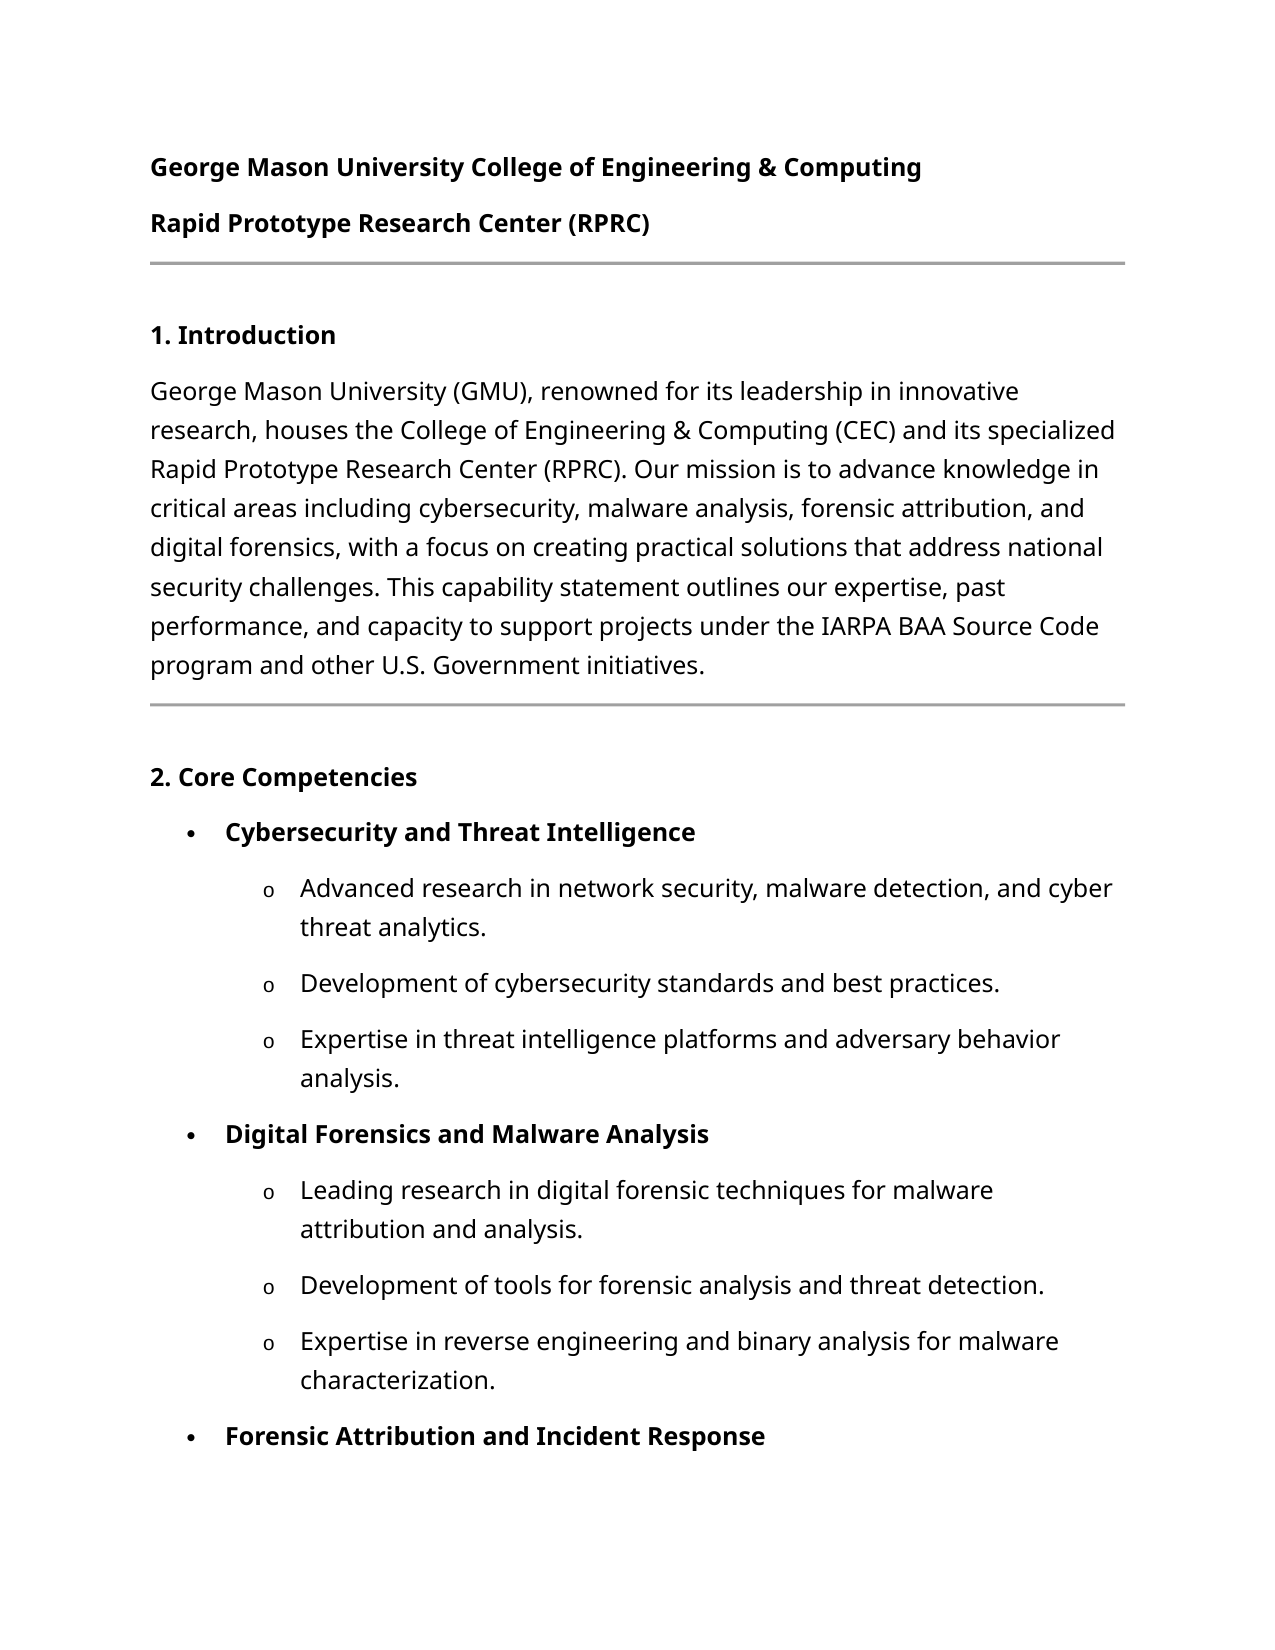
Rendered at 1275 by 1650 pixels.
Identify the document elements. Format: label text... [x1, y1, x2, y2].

list Development of cybersecurity standards and best practices. [262, 966, 1125, 1000]
list Leading research in digital forensic techniques for malware attribution and analysis. [262, 1172, 1125, 1246]
text 1. Introduction [150, 317, 1125, 352]
text George Mason University College of Engineering & Computing [150, 150, 1125, 184]
list Cybersecurity and Threat Intelligence [187, 815, 1125, 849]
text Rapid Prototype Research Center (RPRC) [150, 206, 1125, 240]
list Digital Forensics and Malware Analysis [187, 1117, 1125, 1151]
list Expertise in threat intelligence platforms and adversary behavior analysis. [262, 1022, 1125, 1095]
list Forensic Attribution and Incident Response [187, 1418, 1125, 1452]
list Expertise in reverse engineering and binary analysis for malware characterization. [262, 1323, 1125, 1397]
text George Mason University (GMU), renowned for its leadership in innovative research, houses the College of Engineering & Computing (CEC) and its specialized Rapid Prototype Research Center (RPRC). Our mission is to advance knowledge in critical areas including cybersecurity, malware analysis, forensic attribution, and digital forensics, with a focus on creating practical solutions that address national security challenges. This capability statement outlines our expertise, past performance, and capacity to support projects under the IARPA BAA Source Code program and other U.S. Government initiatives. [150, 373, 1125, 682]
text 2. Core Competencies [150, 759, 1125, 793]
list Advanced research in network security, malware detection, and cyber threat analytics. [262, 871, 1125, 944]
list Development of tools for forensic analysis and threat detection. [262, 1267, 1125, 1302]
